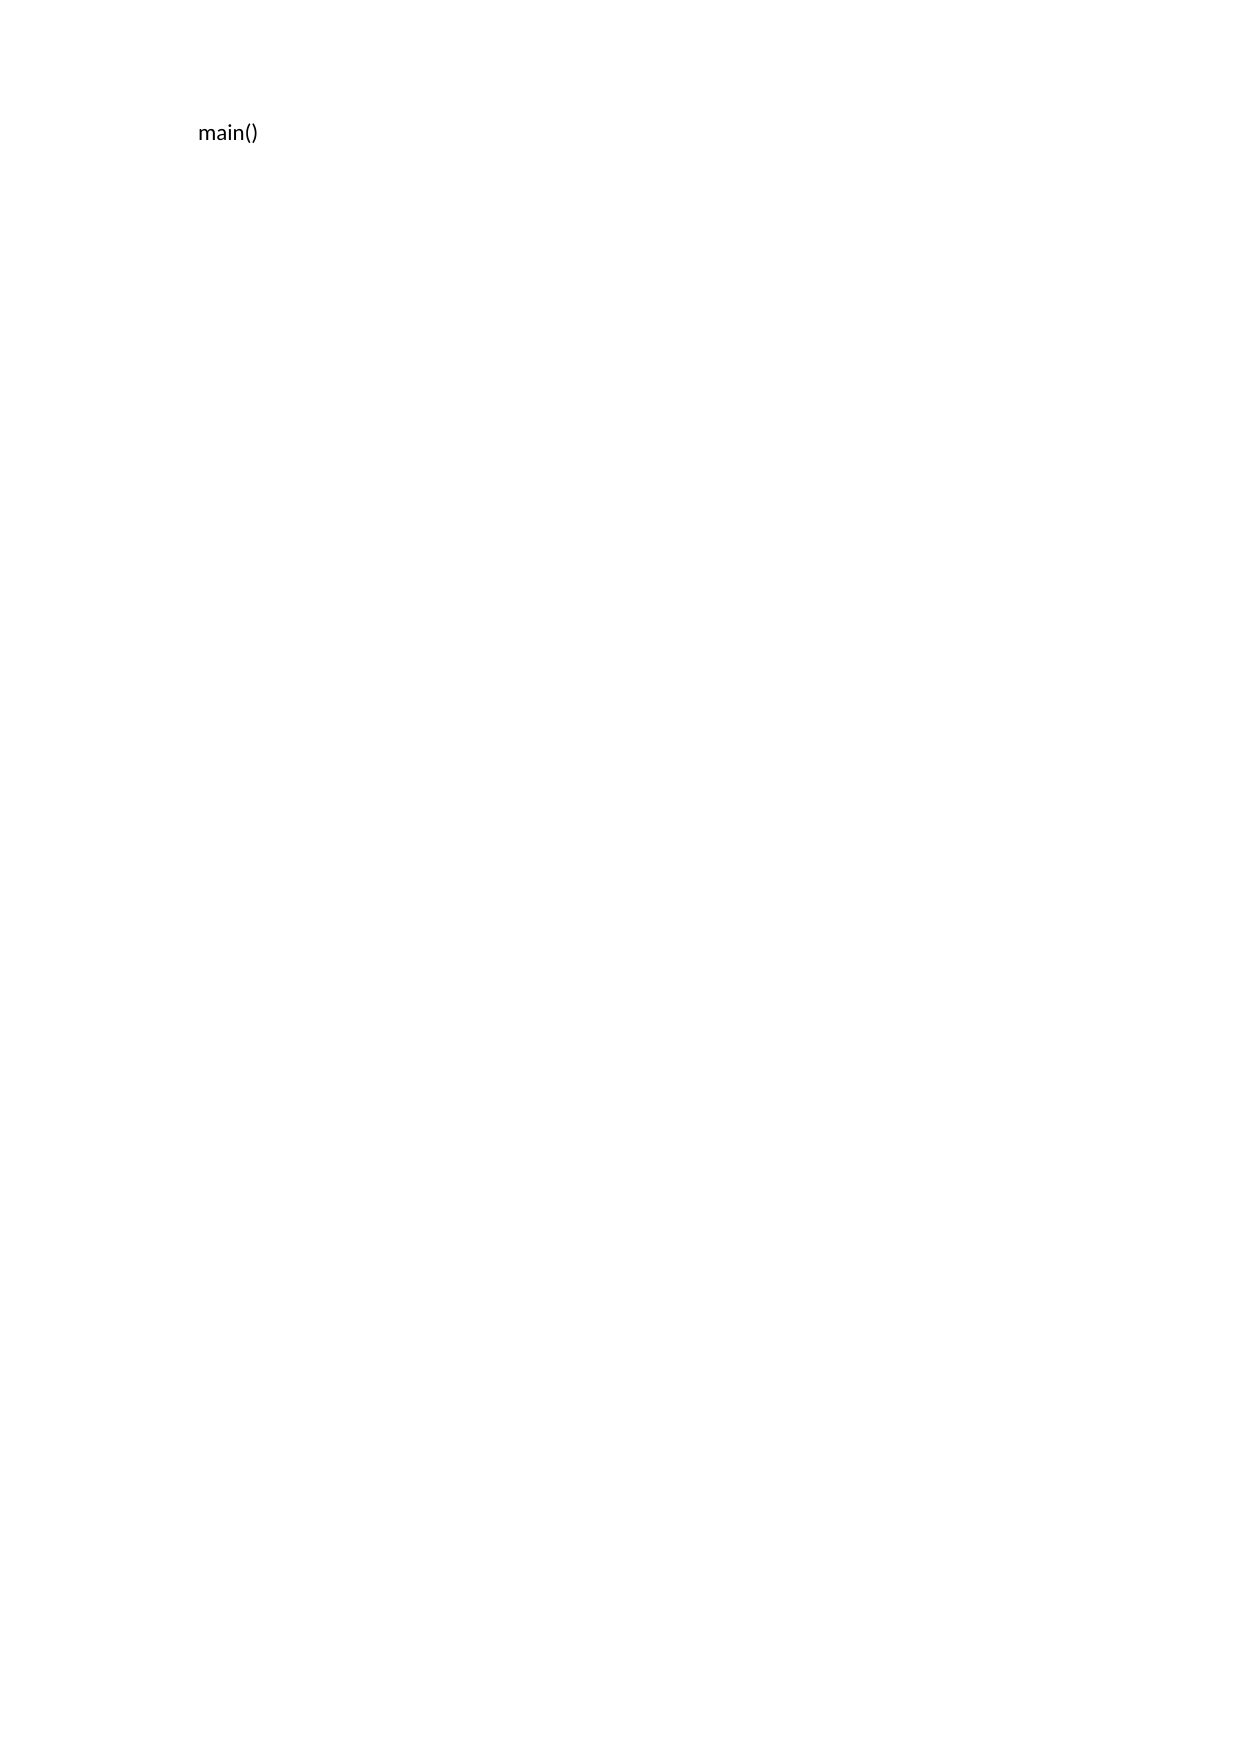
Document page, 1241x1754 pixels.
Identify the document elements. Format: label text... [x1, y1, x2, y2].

text main() [177, 118, 1152, 146]
